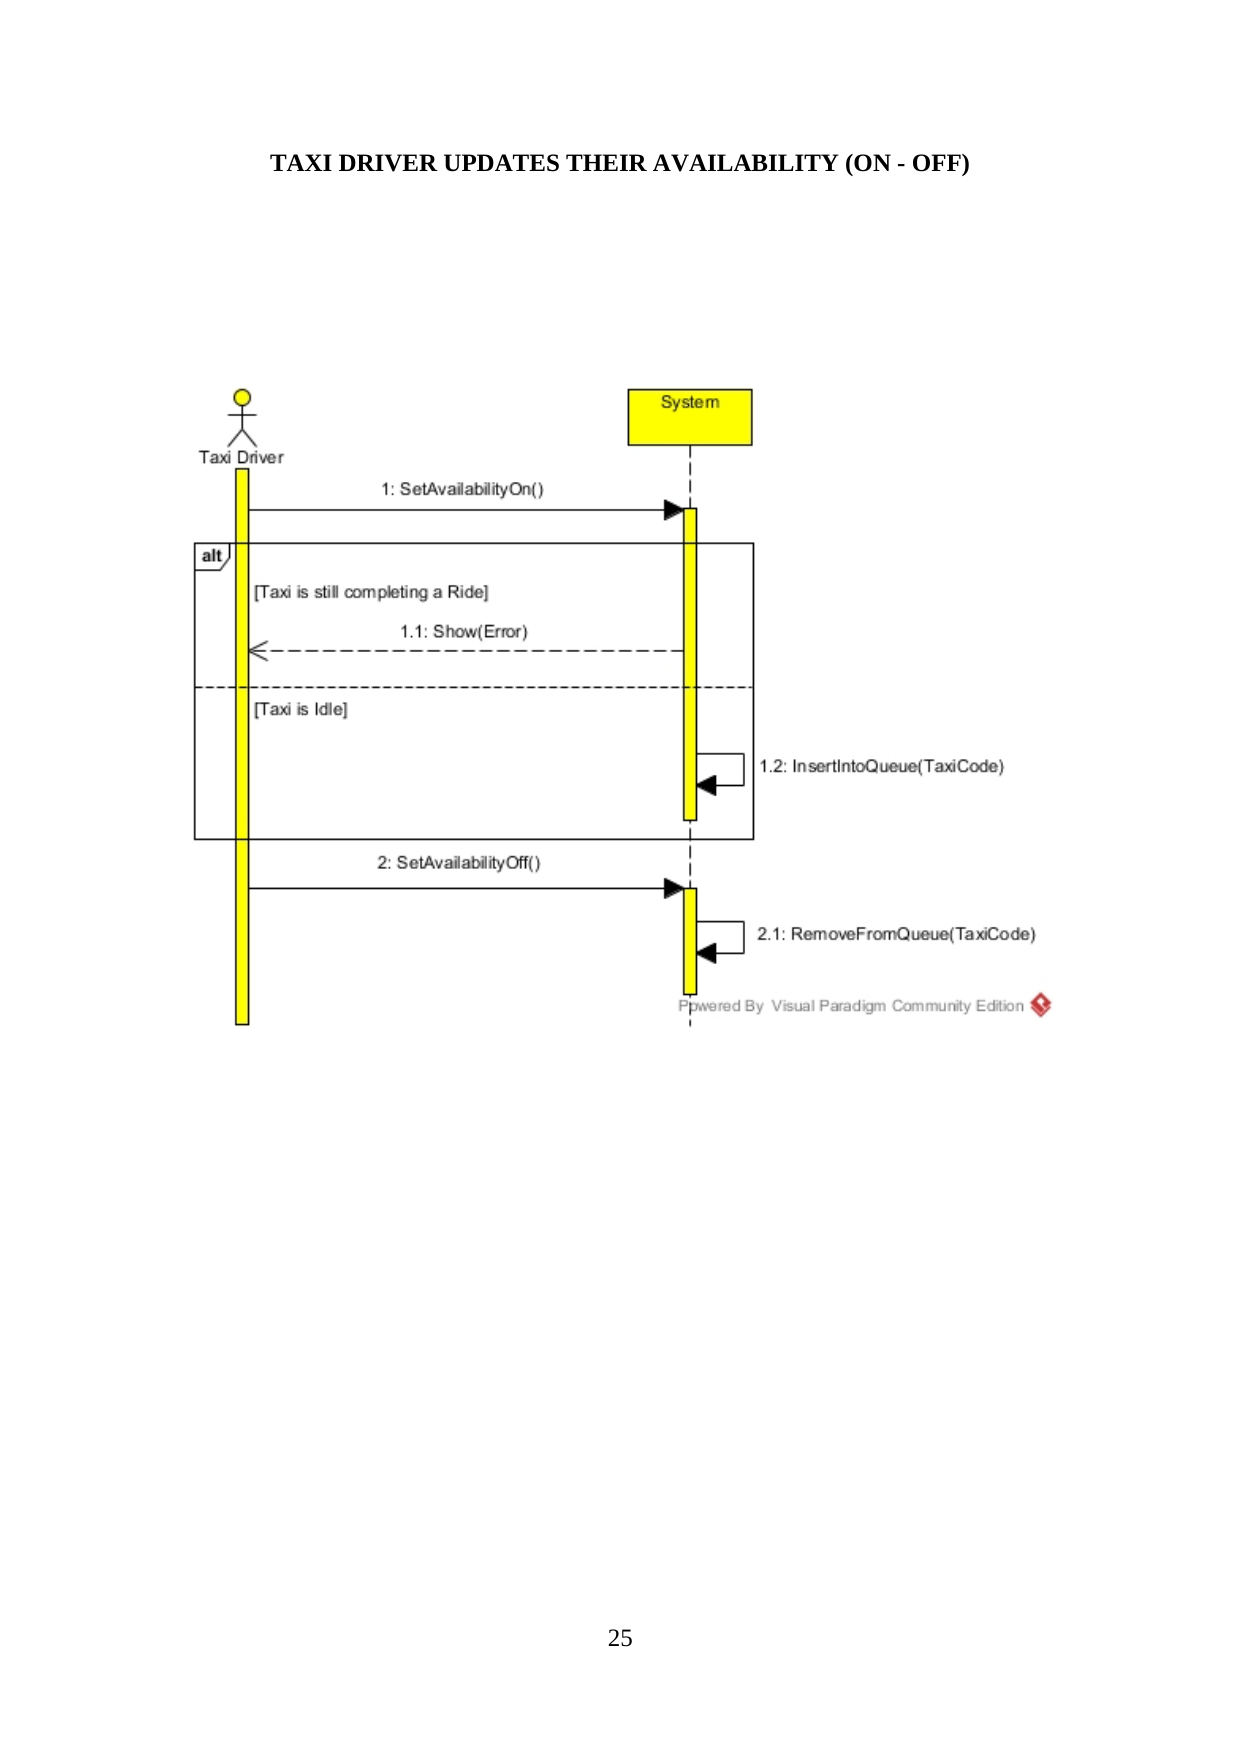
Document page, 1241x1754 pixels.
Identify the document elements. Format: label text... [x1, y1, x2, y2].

picture [180, 386, 1060, 1032]
text TAXI DRIVER UPDATES THEIR AVAILABILITY (ON - OFF) [118, 148, 1122, 176]
